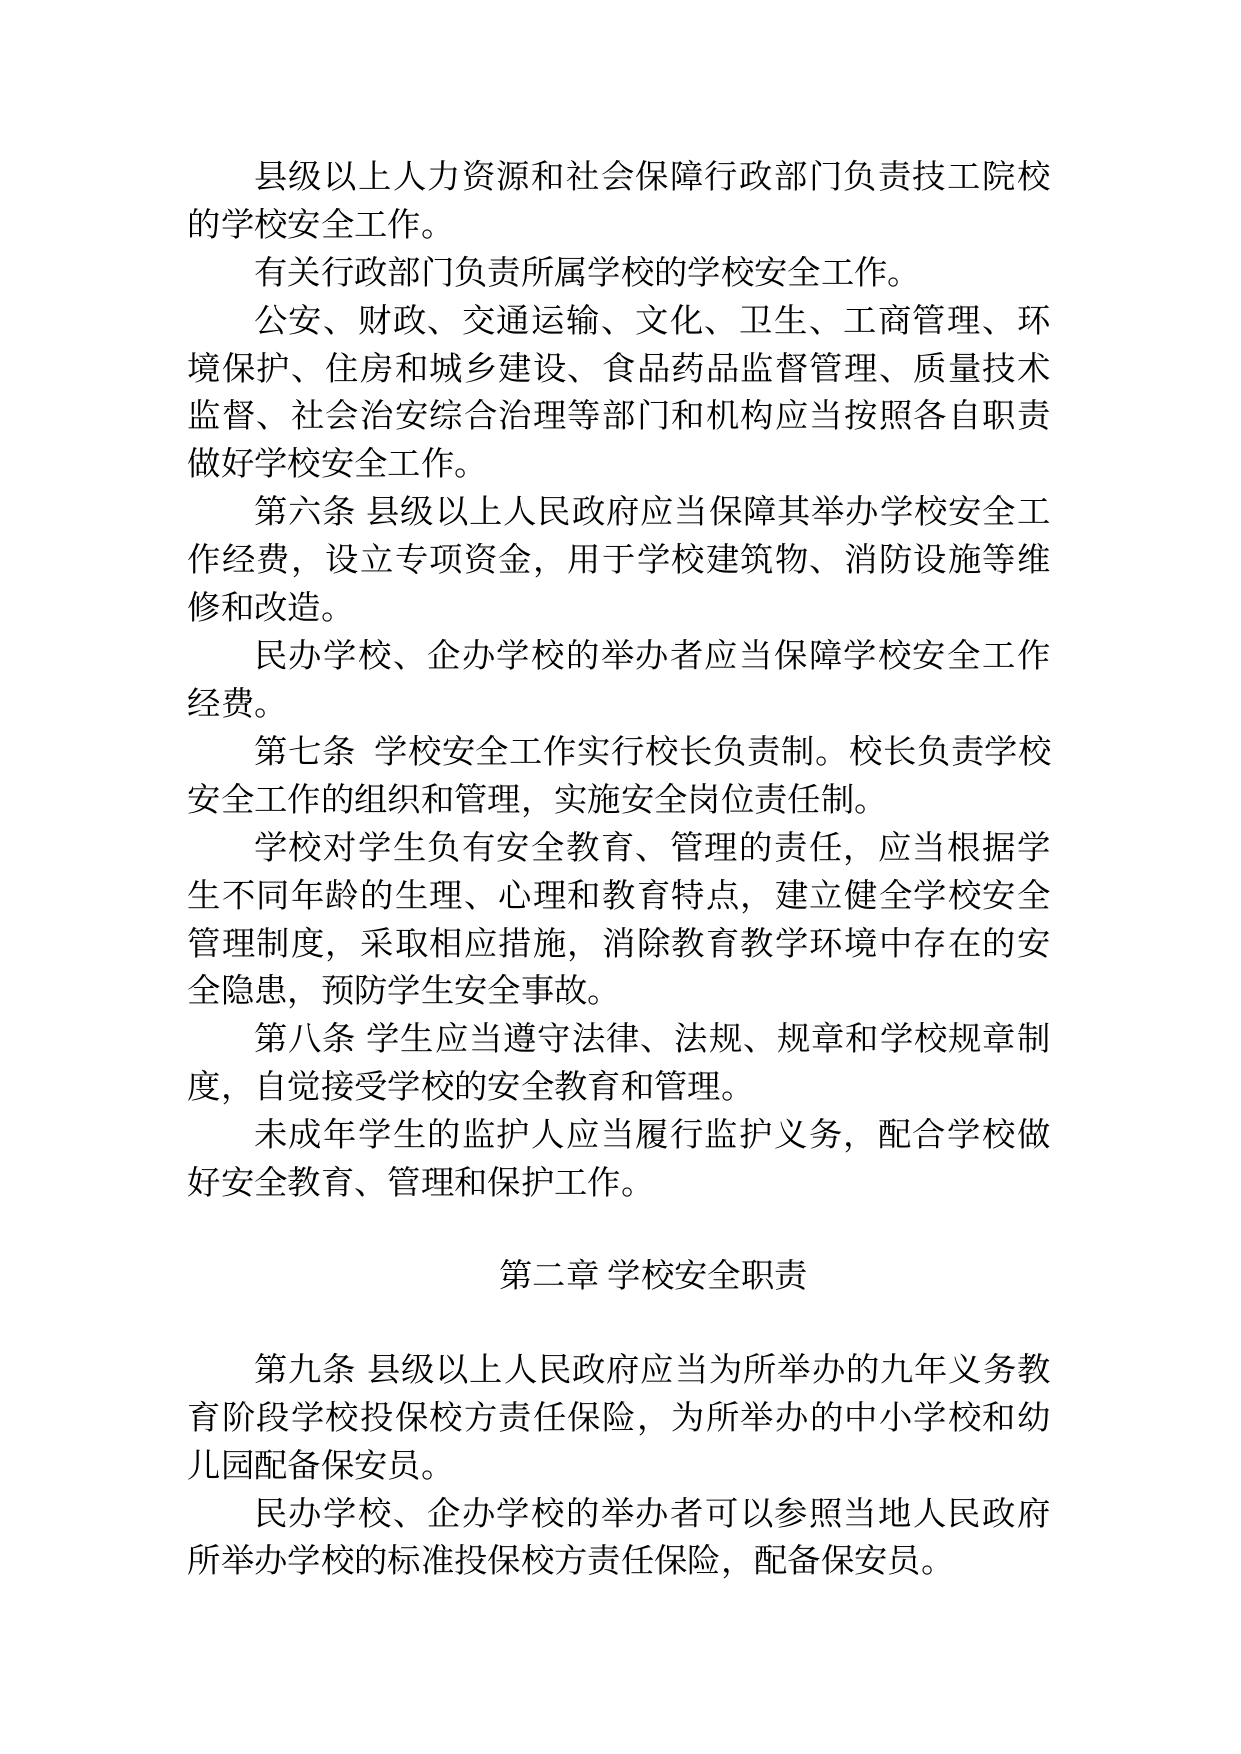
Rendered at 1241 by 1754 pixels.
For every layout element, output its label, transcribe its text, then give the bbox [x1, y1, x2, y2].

text 县级以上人力资源和社会保障行政部门负责技工院校的学校安全工作。 [187, 150, 1053, 246]
text 有关行政部门负责所属学校的学校安全工作。 [187, 246, 1053, 294]
text 第六条 县级以上人民政府应当保障其举办学校安全工作经费，设立专项资金，用于学校建筑物、消防设施等维修和改造。 [187, 485, 1053, 629]
text 第七条 学校安全工作实行校长负责制。校长负责学校安全工作的组织和管理，实施安全岗位责任制。 [187, 725, 1053, 821]
text 第八条 学生应当遵守法律、法规、规章和学校规章制度，自觉接受学校的安全教育和管理。 [187, 1012, 1053, 1108]
text 未成年学生的监护人应当履行监护义务，配合学校做好安全教育、管理和保护工作。 [187, 1108, 1053, 1204]
text 学校对学生负有安全教育、管理的责任，应当根据学生不同年龄的生理、心理和教育特点，建立健全学校安全管理制度，采取相应措施，消除教育教学环境中存在的安全隐患，预防学生安全事故。 [187, 821, 1053, 1012]
text 公安、财政、交通运输、文化、卫生、工商管理、环境保护、住房和城乡建设、食品药品监督管理、质量技术监督、社会治安综合治理等部门和机构应当按照各自职责，做好学校安全工作。 [187, 294, 1053, 485]
text 第二章 学校安全职责 [187, 1249, 1053, 1297]
text 民办学校、企办学校的举办者应当保障学校安全工作经费。 [187, 629, 1053, 725]
text 第九条 县级以上人民政府应当为所举办的九年义务教育阶段学校投保校方责任保险，为所举办的中小学校和幼儿园配备保安员。 [187, 1343, 1053, 1487]
text 民办学校、企办学校的举办者可以参照当地人民政府所举办学校的标准投保校方责任保险，配备保安员。 [187, 1487, 1053, 1582]
